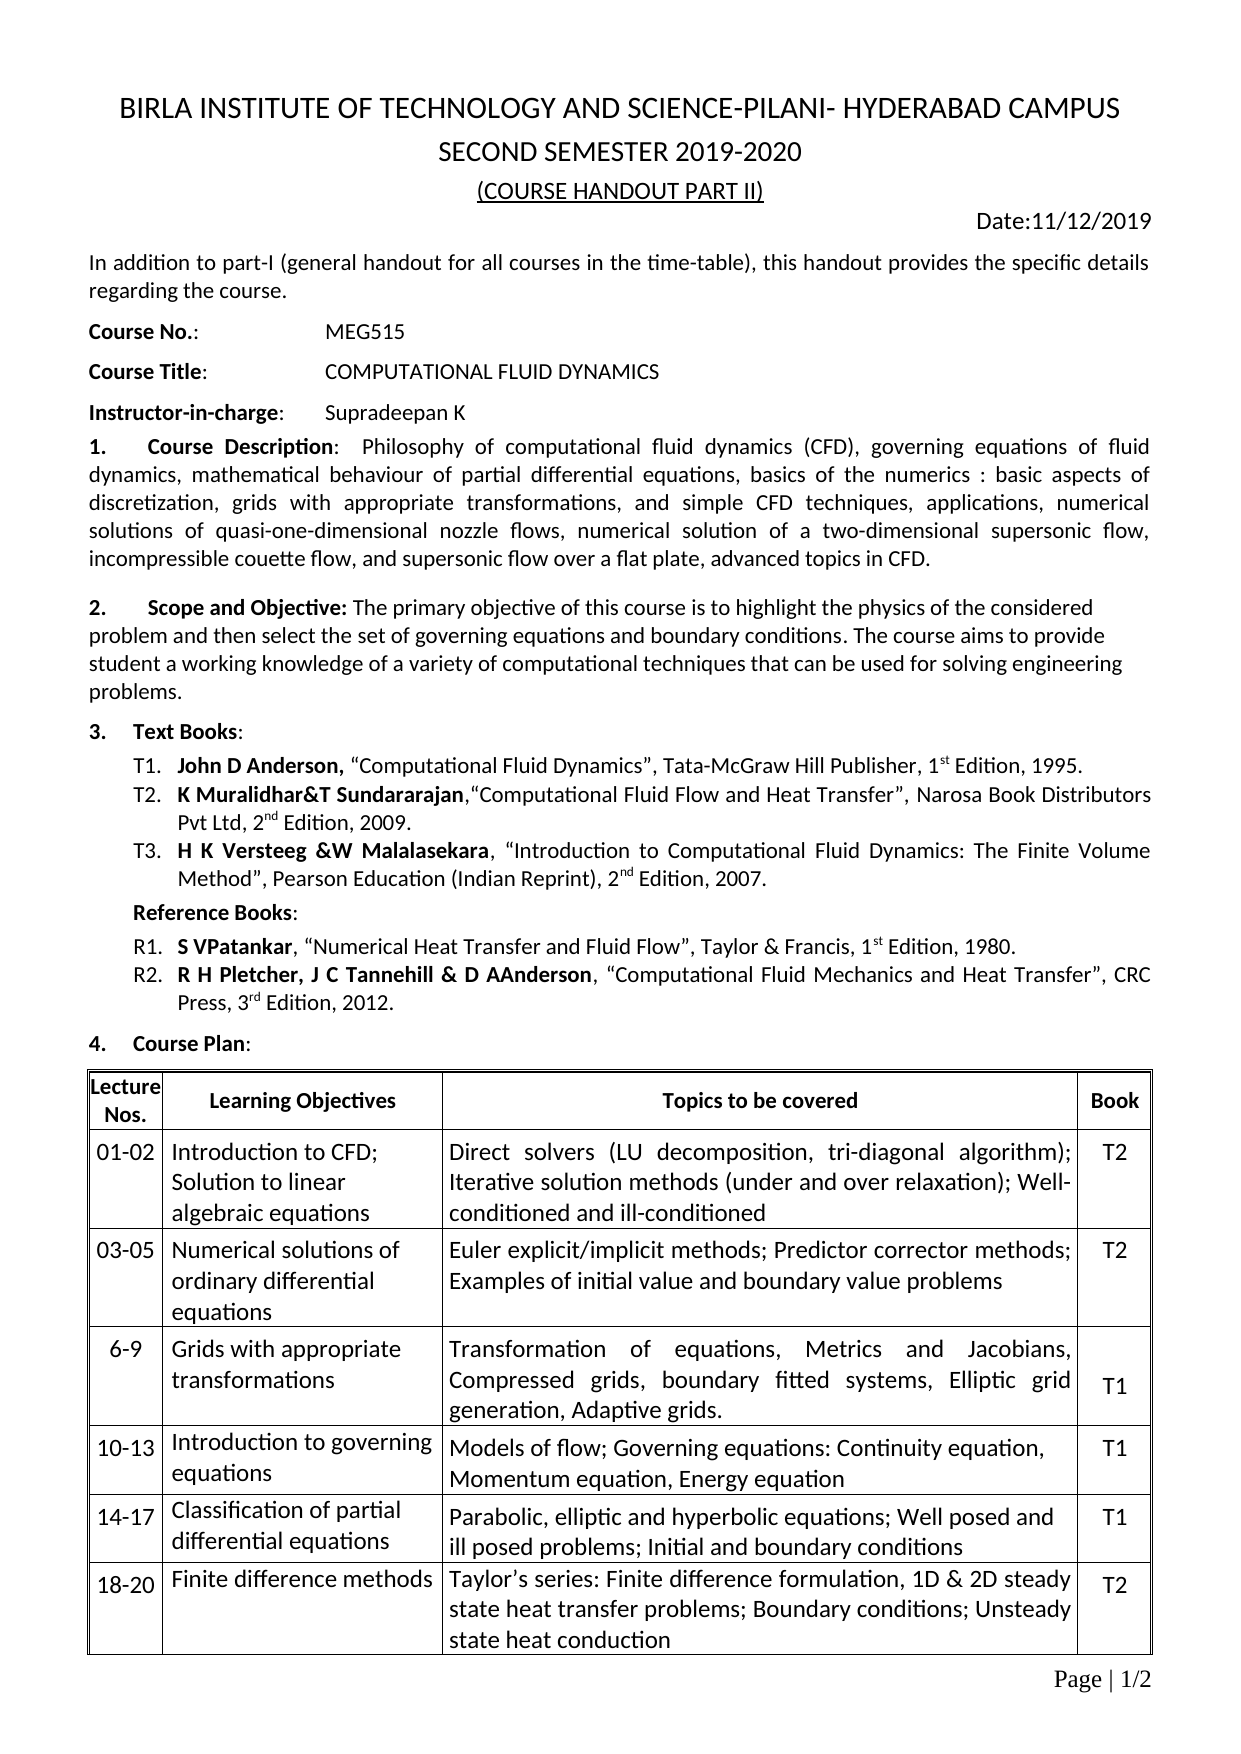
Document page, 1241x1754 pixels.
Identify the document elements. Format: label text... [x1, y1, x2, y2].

table_header Learning Objectives [163, 1073, 442, 1128]
table_cell Classification of partial differential equations [163, 1495, 442, 1562]
table_cell Euler explicit/implicit methods; Predictor corrector methods; Examples of initial value and boundary value problems [443, 1229, 1077, 1326]
table_cell 10-13 [90, 1426, 162, 1493]
text 3. Text Books: [89, 717, 1152, 745]
table_cell Transformation of equations, Metrics and Jacobians, Compressed grids, boundary fitted systems, Elliptic grid generation, Adaptive grids. [443, 1327, 1077, 1425]
table_cell Numerical solutions of ordinary differential equations [163, 1229, 442, 1326]
table_header Topics to be covered [443, 1073, 1077, 1128]
text (COURSE HANDOUT PART II) [89, 175, 1152, 205]
table_cell T2 [1078, 1130, 1150, 1227]
text 4. Course Plan: [89, 1029, 1152, 1057]
table_cell Parabolic, elliptic and hyperbolic equations; Well posed and ill posed problems; Initial and boundary conditions [443, 1495, 1077, 1562]
table_cell 6-9 [90, 1327, 162, 1425]
list Reference Books: [89, 898, 1152, 926]
table_cell T1 [1078, 1426, 1150, 1493]
table_cell 18-20 [90, 1563, 162, 1654]
table_header Book [1078, 1073, 1150, 1128]
table_cell Models of flow; Governing equations: Continuity equation, Momentum equation, Energy equation [443, 1426, 1077, 1493]
table_cell Introduction to CFD; Solution to linear algebraic equations [163, 1130, 442, 1227]
table_cell T1 [1078, 1327, 1150, 1425]
list John D Anderson, “Computational Fluid Dynamics”, Tata-McGraw Hill Publisher, 1st Edition, 1995. [133, 752, 1152, 780]
table_cell 14-17 [90, 1495, 162, 1562]
table_cell T2 [1078, 1563, 1150, 1654]
list R H Pletcher, J C Tannehill & D AAnderson, “Computational Fluid Mechanics and Heat Transfer”, CRC Press, 3rd Edition, 2012. [133, 960, 1152, 1016]
table_cell 03-05 [90, 1229, 162, 1326]
table_cell T2 [1078, 1229, 1150, 1326]
table_cell Grids with appropriate transformations [163, 1327, 442, 1425]
title BIRLA INSTITUTE OF TECHNOLOGY AND SCIENCE-PILANI- HYDERABAD CAMPUS [89, 89, 1152, 127]
table_cell Taylor’s series: Finite difference formulation, 1D & 2D steady state heat transfer problems; Boundary conditions; Unsteady state heat conduction [443, 1563, 1077, 1654]
table_header Lecture Nos. [90, 1073, 162, 1128]
title SECOND SEMESTER 2019-2020 [89, 133, 1152, 169]
text Date:11/12/2019 [89, 205, 1152, 236]
text 1. Course Description: Philosophy of computational fluid dynamics (CFD), governing equations of fluid dynamics, mathematical behaviour of partial differential equations, basics of the numerics : basic aspects of discretization, grids with appropriate transformations, and simple CFD techniques, applications, numerical solutions of quasi-one-dimensional nozzle flows, numerical solution of a two-dimensional supersonic flow, incompressible couette flow, and supersonic flow over a flat plate, advanced topics in CFD. [89, 432, 1152, 572]
list H K Versteeg &W Malalasekara, “Introduction to Computational Fluid Dynamics: The Finite Volume Method”, Pearson Education (Indian Reprint), 2nd Edition, 2007. [133, 836, 1152, 892]
list S VPatankar, “Numerical Heat Transfer and Fluid Flow”, Taylor & Francis, 1st Edition, 1980. [133, 932, 1152, 960]
text Course Title: COMPUTATIONAL FLUID dynamics [89, 357, 1152, 386]
table_cell 01-02 [90, 1130, 162, 1227]
table_cell T1 [1078, 1495, 1150, 1562]
list K Muralidhar&T Sundararajan,“Computational Fluid Flow and Heat Transfer”, Narosa Book Distributors Pvt Ltd, 2nd Edition, 2009. [133, 780, 1152, 836]
text Instructor-in-charge: Supradeepan K [89, 398, 1152, 426]
text 2. Scope and Objective: The primary objective of this course is to highlight the physics of the considered problem and then select the set of governing equations and boundary conditions. The course aims to provide student a working knowledge of a variety of computational techniques that can be used for solving engineering problems. [89, 593, 1152, 705]
table_cell Direct solvers (LU decomposition, tri-diagonal algorithm); Iterative solution methods (under and over relaxation); Well-conditioned and ill-conditioned [443, 1130, 1077, 1227]
text In addition to part-I (general handout for all courses in the time-table), this handout provides the specific details regarding the course. [89, 248, 1152, 304]
text Course No.: MEG515 [89, 317, 1152, 345]
table_cell Introduction to governing equations [163, 1426, 442, 1493]
table_cell Finite difference methods [163, 1563, 442, 1654]
